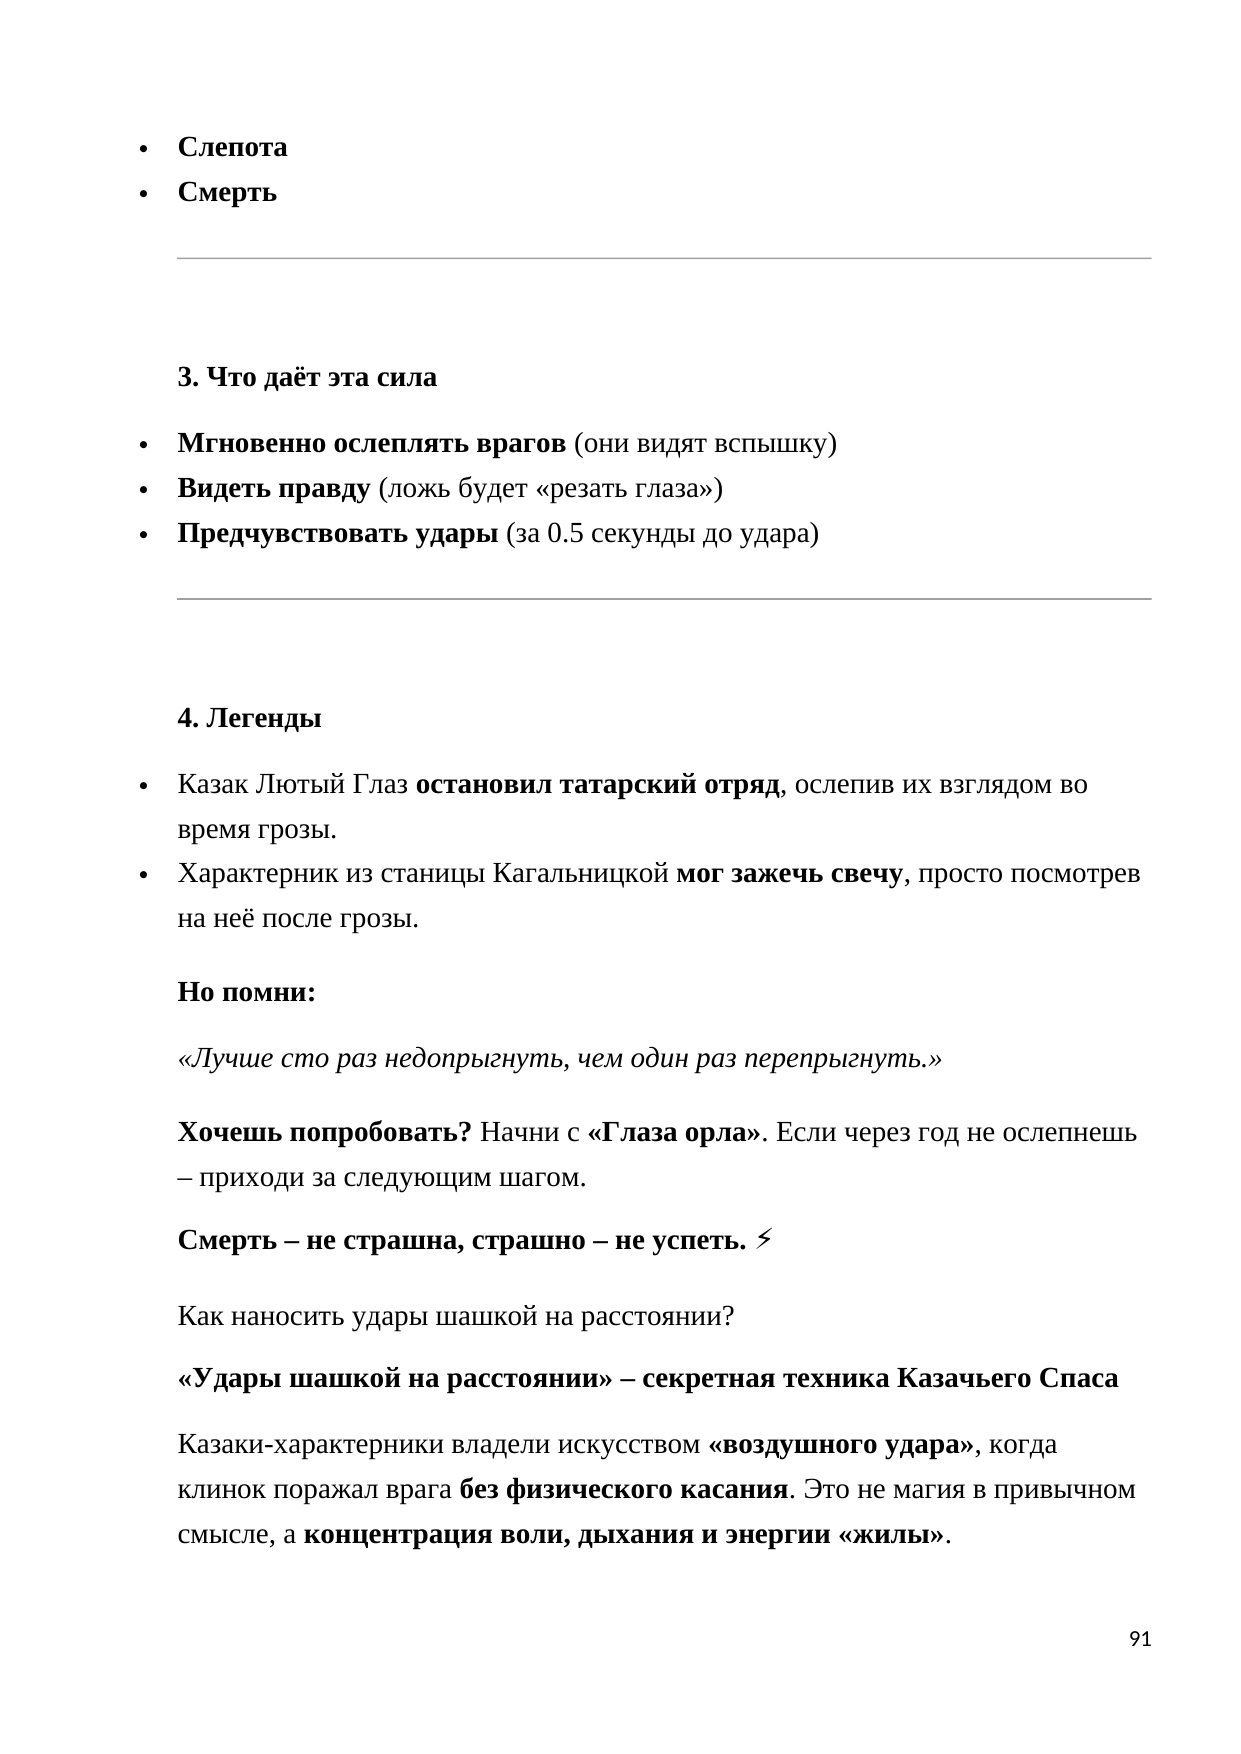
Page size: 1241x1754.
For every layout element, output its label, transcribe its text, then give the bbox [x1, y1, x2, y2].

list Характерник из станицы Кагальницкой мог зажечь свечу, просто посмотрев на неё после грозы. [140, 844, 1152, 934]
list Предчувствовать удары (за 0.5 секунды до удара) [140, 503, 1152, 548]
text 3. Что даёт эта сила [177, 359, 1152, 393]
list Казак Лютый Глаз остановил татарский отряд, ослепив их взглядом во время грозы. [140, 755, 1152, 844]
text «Лучше сто раз недопрыгнуть, чем один раз перепрыгнуть.» [177, 1029, 1152, 1074]
text «Удары шашкой на расстоянии» – секретная техника Казачьего Спаса [177, 1360, 1152, 1394]
text 4. Легенды [177, 700, 1152, 733]
list Смерть [140, 163, 1152, 207]
list Слепота [140, 118, 1152, 163]
text Но помни: [177, 963, 1152, 1007]
text Как наносить удары шашкой на расстоянии? [177, 1287, 1152, 1331]
text Хочешь попробовать? Начни с «Глаза орла». Если через год не ослепнешь – приходи за следующим шагом. [177, 1103, 1152, 1192]
text Казаки-характерники владели искусством «воздушного удара», когда клинок поражал врага без физического касания. Это не магия в привычном смысле, а концентрация воли, дыхания и энергии «жилы». [177, 1415, 1152, 1549]
list Видеть правду (ложь будет «резать глаза») [140, 459, 1152, 503]
text Смерть – не страшна, страшно – не успеть. ⚡ [177, 1214, 1152, 1258]
list Мгновенно ослеплять врагов (они видят вспышку) [140, 414, 1152, 459]
